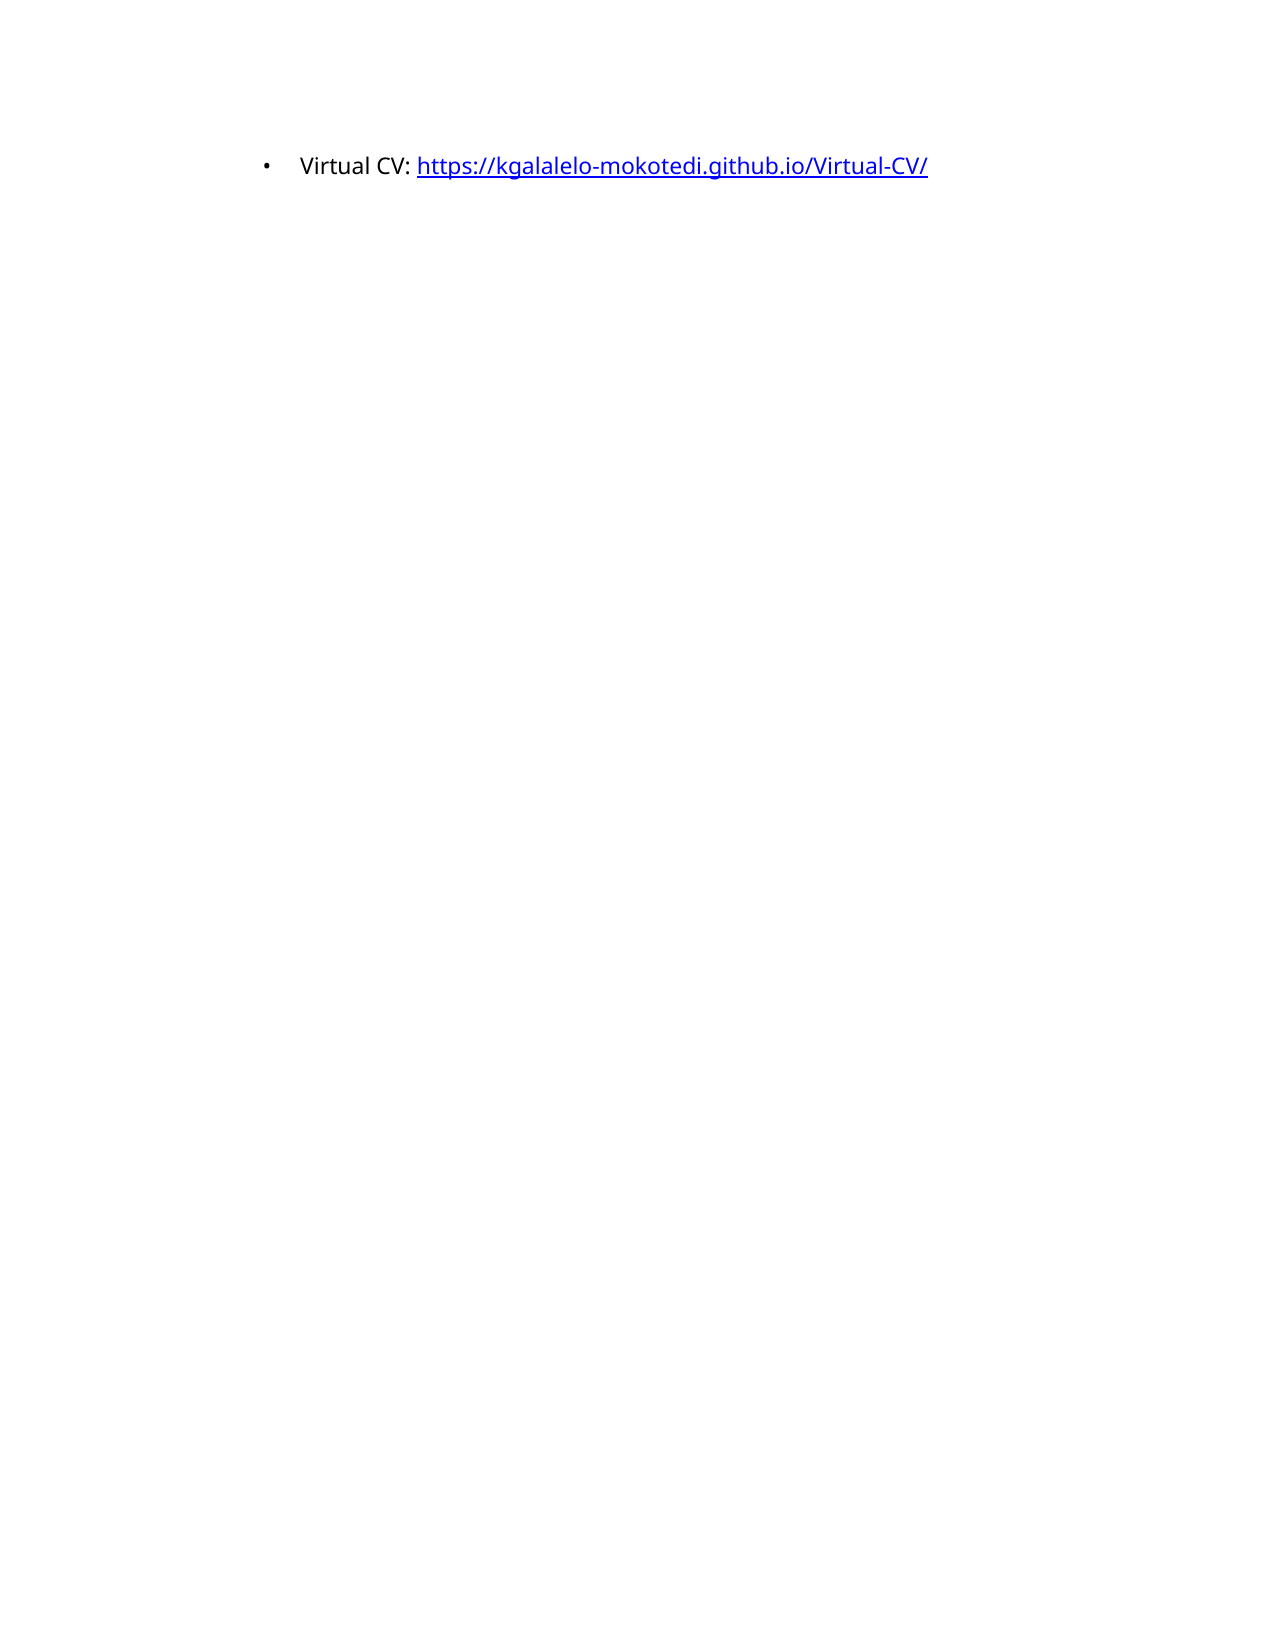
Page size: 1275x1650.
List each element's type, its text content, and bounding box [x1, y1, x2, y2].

list Virtual CV: https://kgalalelo-mokotedi.github.io/Virtual-CV/ [262, 150, 1087, 249]
